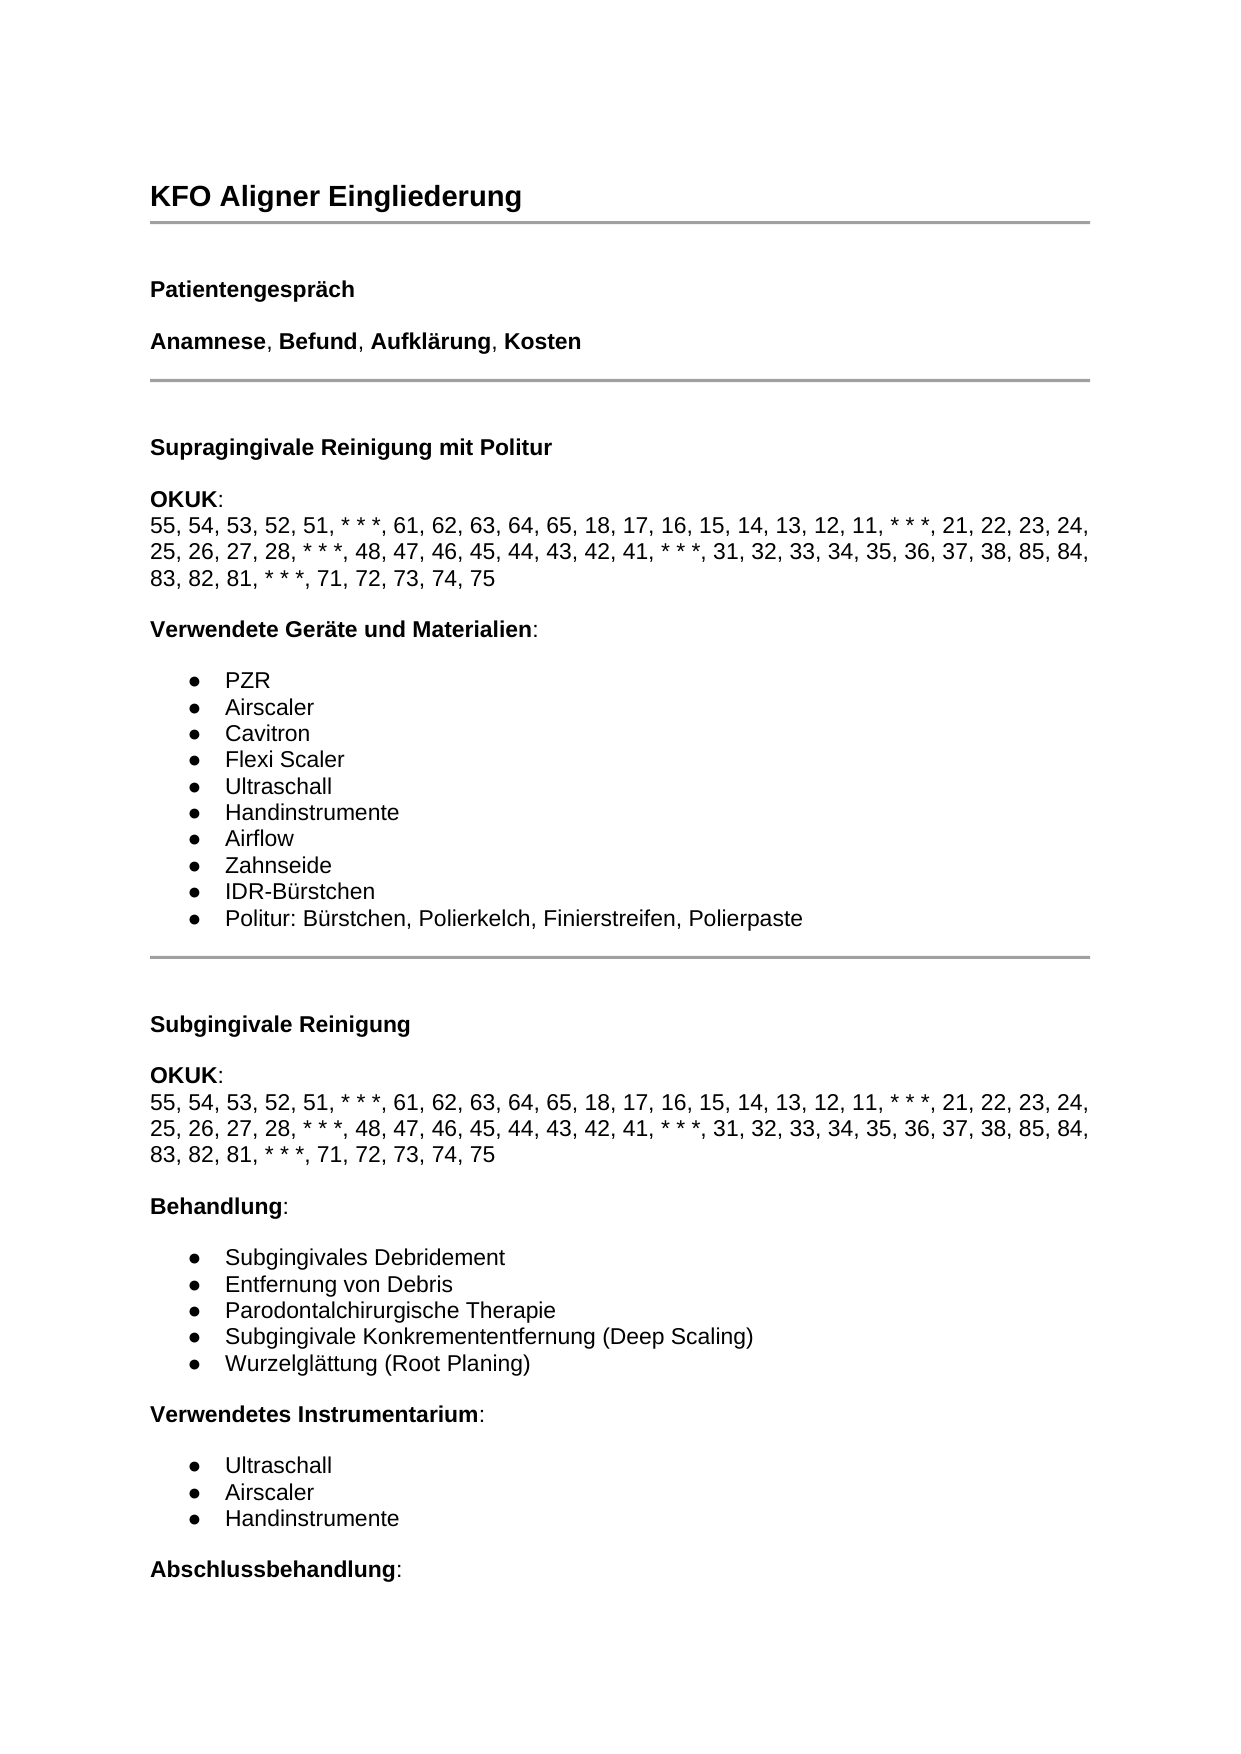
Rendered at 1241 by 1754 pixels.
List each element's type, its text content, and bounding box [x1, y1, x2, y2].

list Entfernung von Debris [187, 1271, 1090, 1297]
list Ultraschall [187, 773, 1090, 799]
list Flexi Scaler [187, 746, 1090, 773]
text Verwendetes Instrumentarium: [150, 1401, 1090, 1427]
text OKUK: 55, 54, 53, 52, 51, * * *, 61, 62, 63, 64, 65, 18, 17, 16, 15, 14, 13, 12, 11, * * *, 21, 22, 23, 24, 25, 26, 27, 28, * * *, 48, 47, 46, 45, 44, 43, 42, 41, * * *, 31, 32, 33, 34, 35, 36, 37, 38, 85, 84, 83, 82, 81, * * *, 71, 72, 73, 74, 75 [150, 486, 1090, 591]
list Handinstrumente [187, 1505, 1090, 1531]
list Politur: Bürstchen, Polierkelch, Finierstreifen, Polierpaste [187, 904, 1090, 931]
list Subgingivale Konkremententfernung (Deep Scaling) [187, 1323, 1090, 1349]
list Ultraschall [187, 1452, 1090, 1479]
list Zahnseide [187, 852, 1090, 878]
list Cavitron [187, 720, 1090, 746]
list Handinstrumente [187, 799, 1090, 825]
text Abschlussbehandlung: [150, 1556, 1090, 1583]
list Airflow [187, 825, 1090, 852]
list IDR-Bürstchen [187, 878, 1090, 904]
text Behandlung: [150, 1193, 1090, 1219]
list Airscaler [187, 1479, 1090, 1505]
text Anamnese, Befund, Aufklärung, Kosten [150, 328, 1090, 354]
subtitle Patientengespräch [150, 276, 1090, 303]
list Subgingivales Debridement [187, 1244, 1090, 1271]
text OKUK: 55, 54, 53, 52, 51, * * *, 61, 62, 63, 64, 65, 18, 17, 16, 15, 14, 13, 12, 11, * * *, 21, 22, 23, 24, 25, 26, 27, 28, * * *, 48, 47, 46, 45, 44, 43, 42, 41, * * *, 31, 32, 33, 34, 35, 36, 37, 38, 85, 84, 83, 82, 81, * * *, 71, 72, 73, 74, 75 [150, 1062, 1090, 1168]
list Parodontalchirurgische Therapie [187, 1297, 1090, 1323]
list Airscaler [187, 694, 1090, 720]
subtitle Supragingivale Reinigung mit Politur [150, 434, 1090, 461]
list Wurzelglättung (Root Planing) [187, 1349, 1090, 1376]
list PZR [187, 667, 1090, 694]
subtitle Subgingivale Reinigung [150, 1011, 1090, 1037]
text Verwendete Geräte und Materialien: [150, 616, 1090, 642]
subtitle KFO Aligner Eingliederung [150, 179, 1090, 213]
